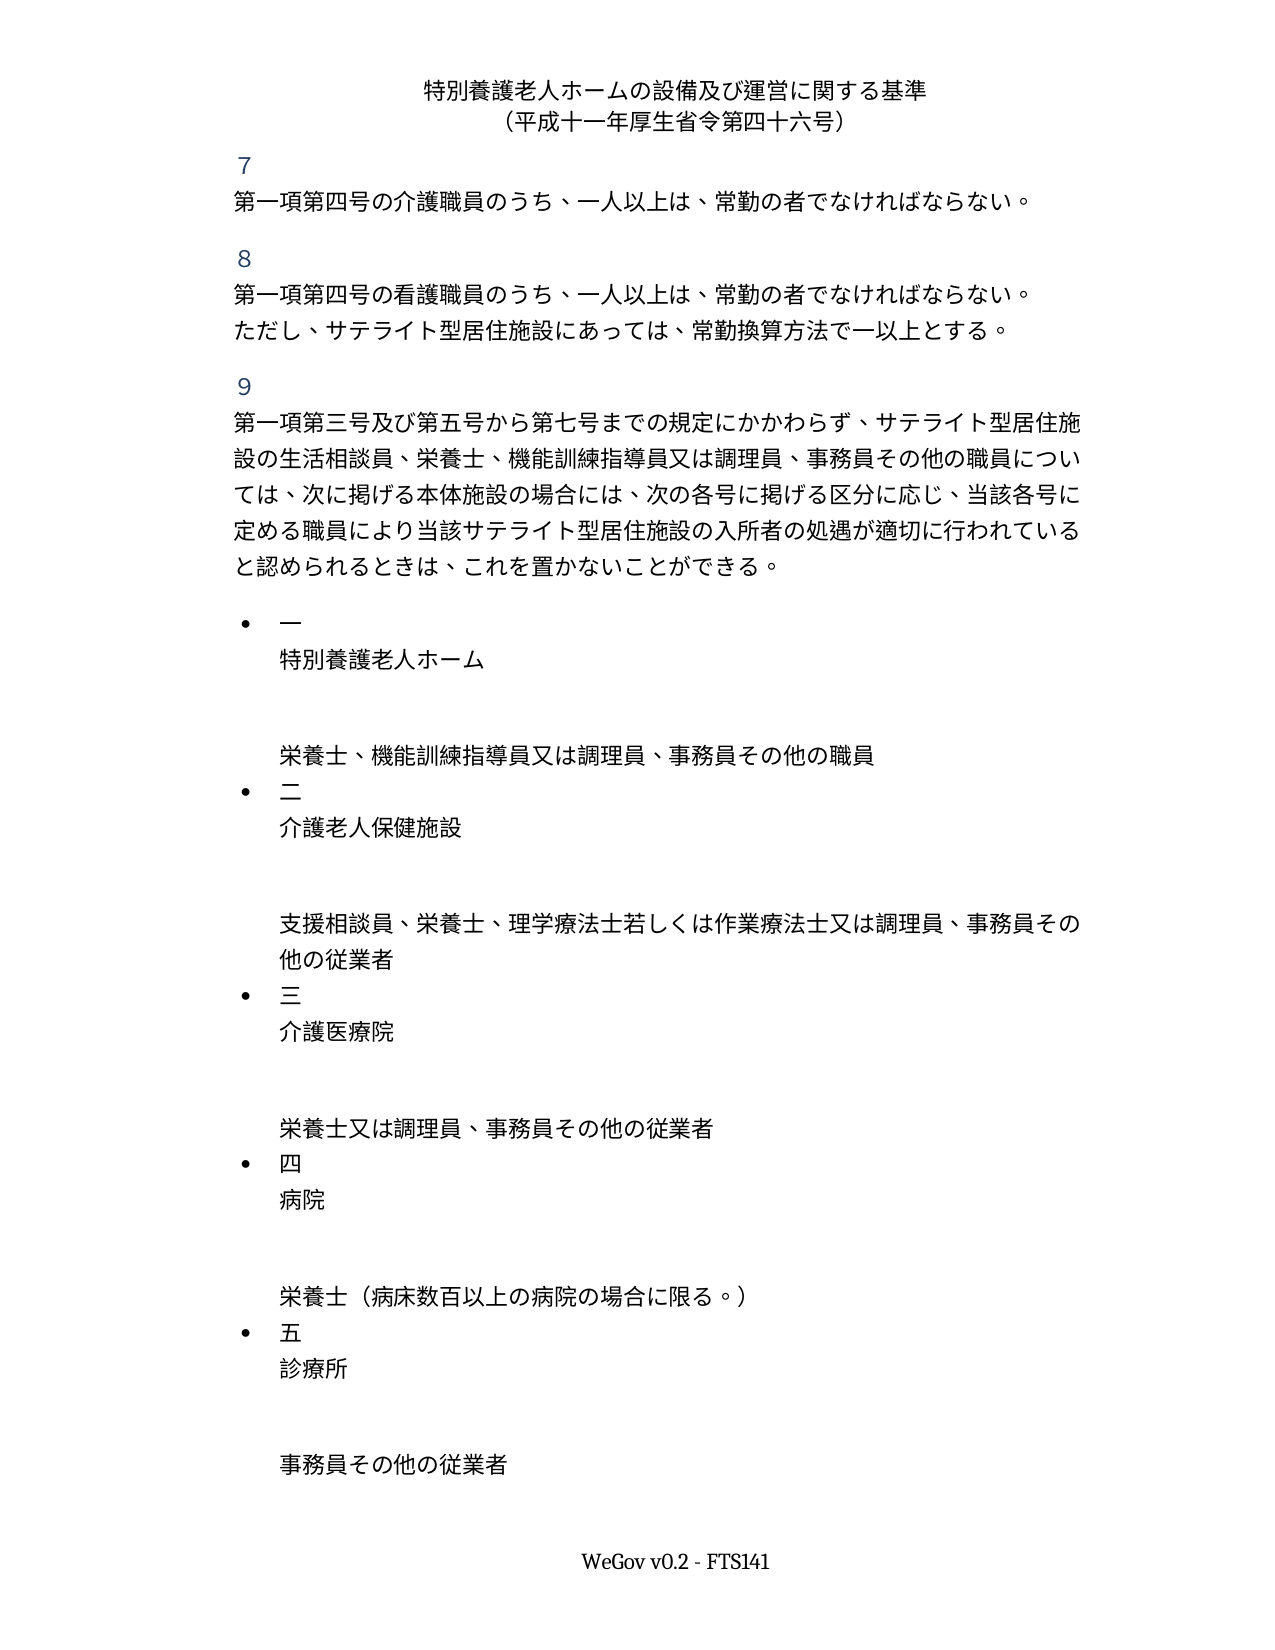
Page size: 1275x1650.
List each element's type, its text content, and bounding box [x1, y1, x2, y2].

list 四 病院 栄養士（病床数百以上の病院の場合に限る。） [242, 1148, 1087, 1312]
list 二 介護老人保健施設 支援相談員、栄養士、理学療法士若しくは作業療法士又は調理員、事務員その他の従業者 [242, 776, 1087, 976]
text 第一項第四号の介護職員のうち、一人以上は、常勤の者でなければならない。 [233, 186, 1087, 217]
subtitle ７ [233, 150, 1087, 181]
subtitle ９ [233, 371, 1087, 403]
list 一 特別養護老人ホーム 栄養士、機能訓練指導員又は調理員、事務員その他の職員 [242, 608, 1087, 771]
list 五 診療所 事務員その他の従業者 [242, 1317, 1087, 1480]
subtitle ８ [233, 243, 1087, 274]
text 第一項第三号及び第五号から第七号までの規定にかかわらず、サテライト型居住施設の生活相談員、栄養士、機能訓練指導員又は調理員、事務員その他の職員については、次に掲げる本体施設の場合には、次の各号に掲げる区分に応じ、当該各号に定める職員により当該サテライト型居住施設の入所者の処遇が適切に行われていると認められるときは、これを置かないことができる。 [233, 407, 1087, 582]
text 第一項第四号の看護職員のうち、一人以上は、常勤の者でなければならない。 ただし、サテライト型居住施設にあっては、常勤換算方法で一以上とする。 [233, 279, 1087, 346]
list 三 介護医療院 栄養士又は調理員、事務員その他の従業者 [242, 980, 1087, 1144]
